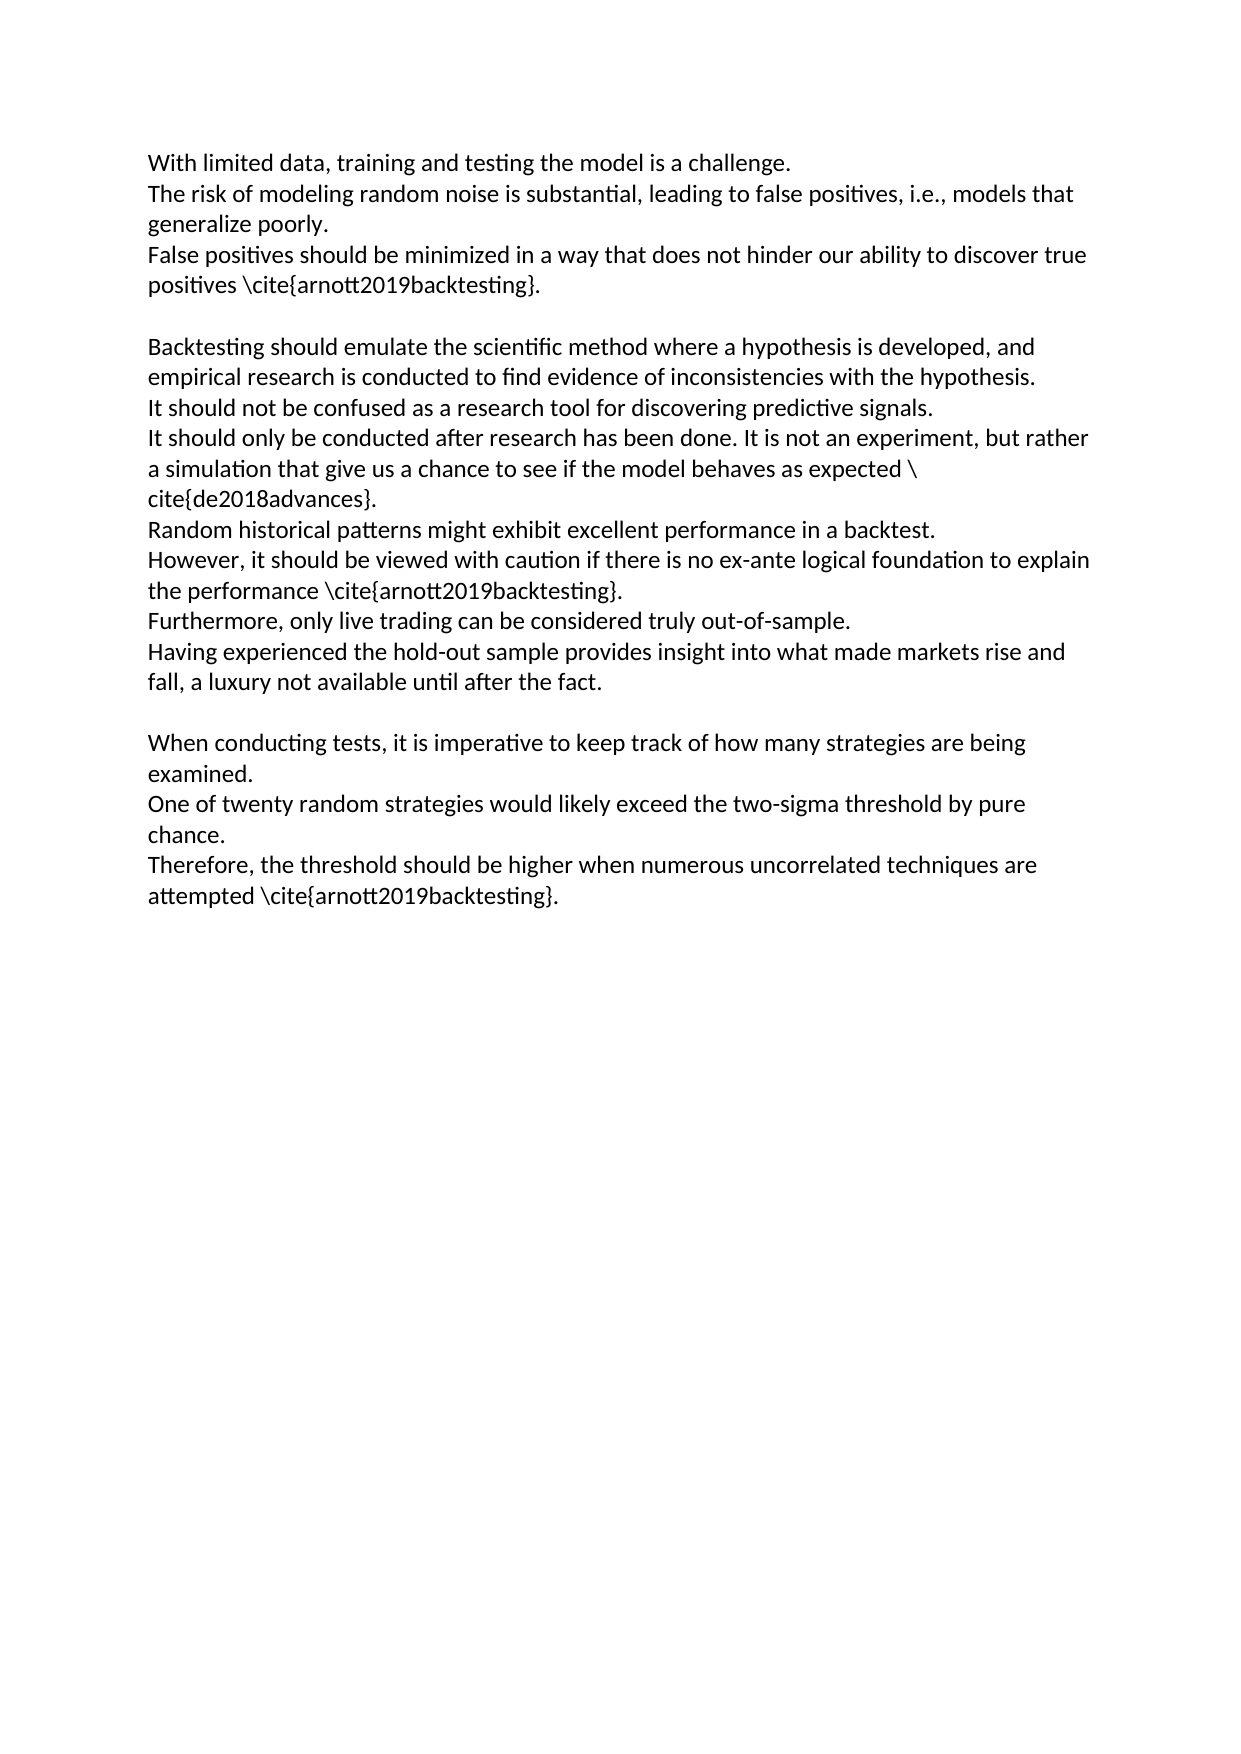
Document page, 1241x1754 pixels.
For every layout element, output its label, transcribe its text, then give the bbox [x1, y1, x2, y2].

text One of twenty random strategies would likely exceed the two-sigma threshold by pure chance. [148, 788, 1093, 849]
text Random historical patterns might exhibit excellent performance in a backtest. [148, 514, 1093, 544]
text False positives should be minimized in a way that does not hinder our ability to discover true positives \cite{arnott2019backtesting}. [148, 239, 1093, 300]
text Backtesting should emulate the scientific method where a hypothesis is developed, and empirical research is conducted to find evidence of inconsistencies with the hypothesis. [148, 331, 1093, 392]
text Furthermore, only live trading can be considered truly out-of-sample. [148, 605, 1093, 636]
text Having experienced the hold-out sample provides insight into what made markets rise and fall, a luxury not available until after the fact. [148, 636, 1093, 697]
text The risk of modeling random noise is substantial, leading to false positives, i.e., models that generalize poorly. [148, 178, 1093, 239]
text Therefore, the threshold should be higher when numerous uncorrelated techniques are attempted \cite{arnott2019backtesting}. [148, 849, 1093, 911]
text It should not be confused as a research tool for discovering predictive signals. [148, 392, 1093, 422]
text It should only be conducted after research has been done. It is not an experiment, but rather a simulation that give us a chance to see if the model behaves as expected \cite{de2018advances}. [148, 422, 1093, 514]
text With limited data, training and testing the model is a challenge. [148, 148, 1093, 178]
text When conducting tests, it is imperative to keep track of how many strategies are being examined. [148, 727, 1093, 788]
text However, it should be viewed with caution if there is no ex-ante logical foundation to explain the performance \cite{arnott2019backtesting}. [148, 544, 1093, 605]
